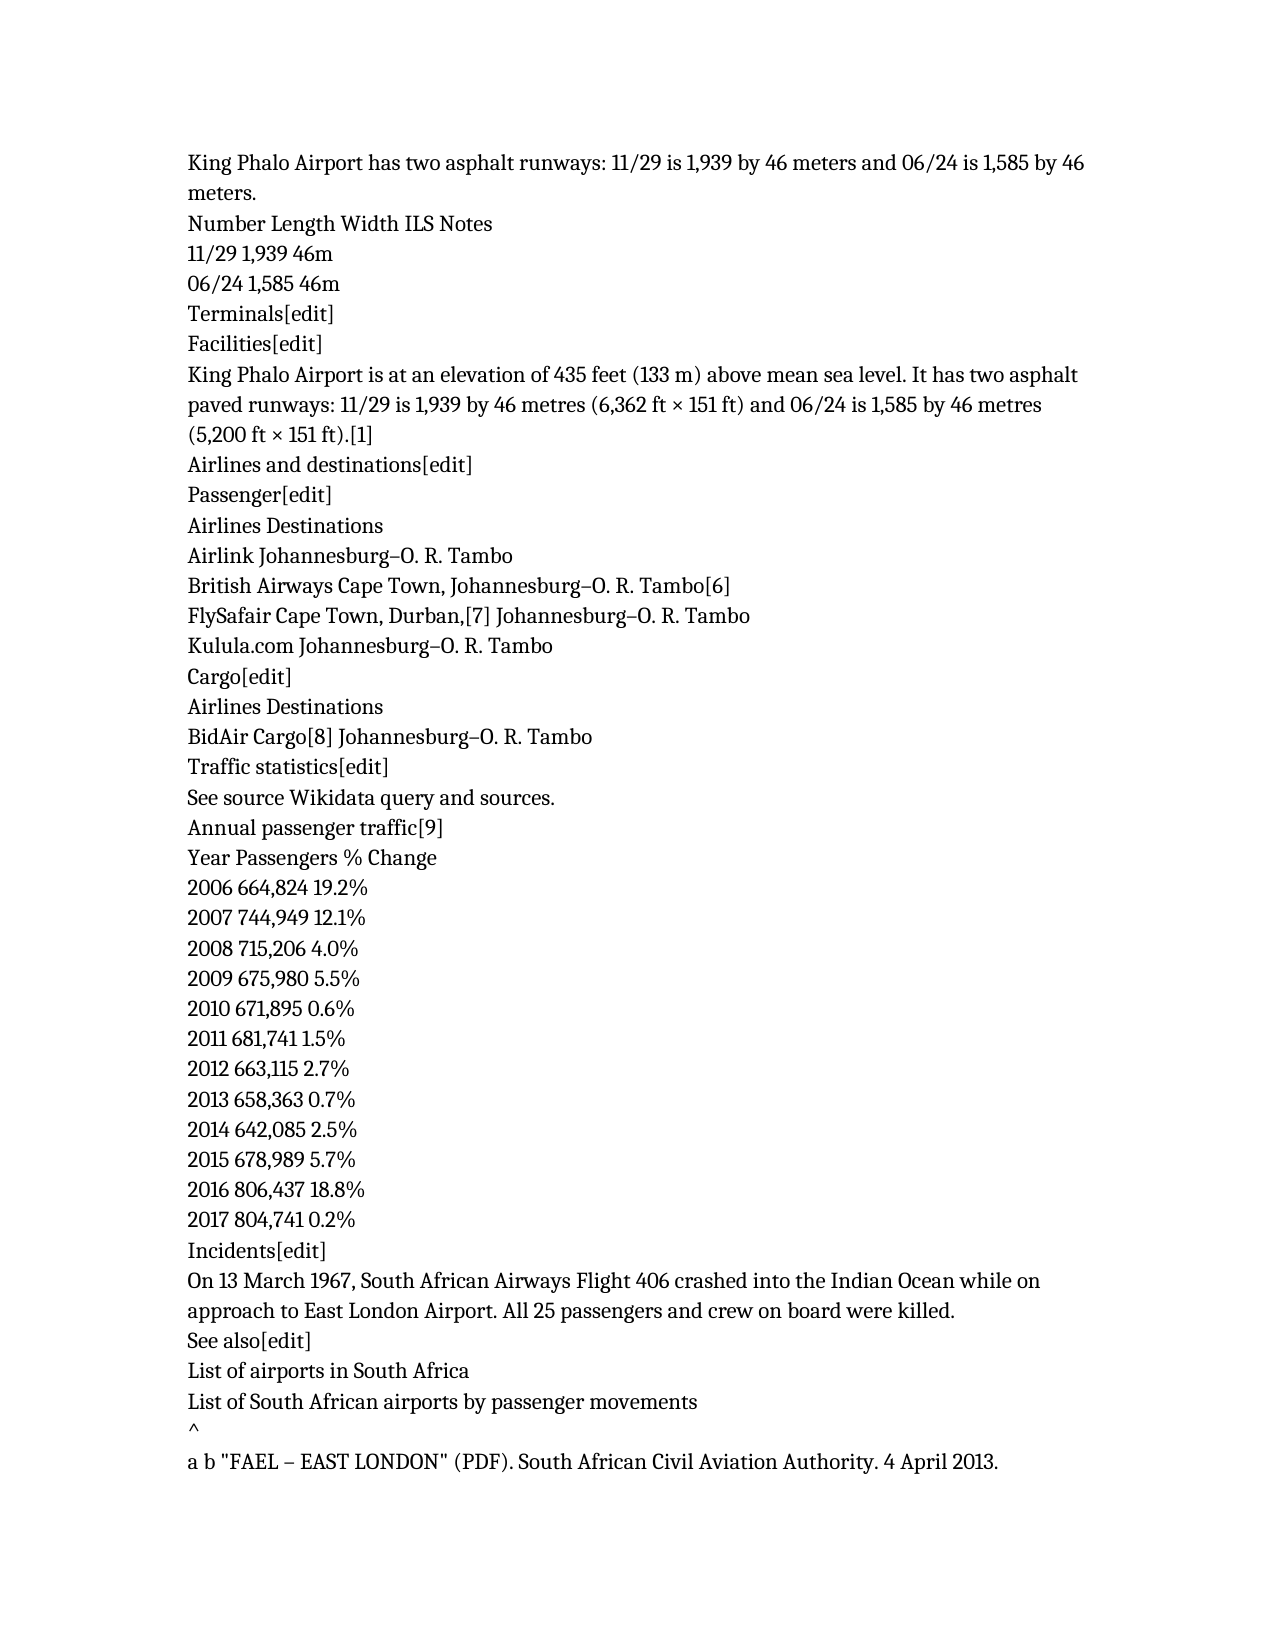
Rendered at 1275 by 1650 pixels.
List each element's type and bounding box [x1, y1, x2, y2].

text [187, 150, 1087, 1475]
